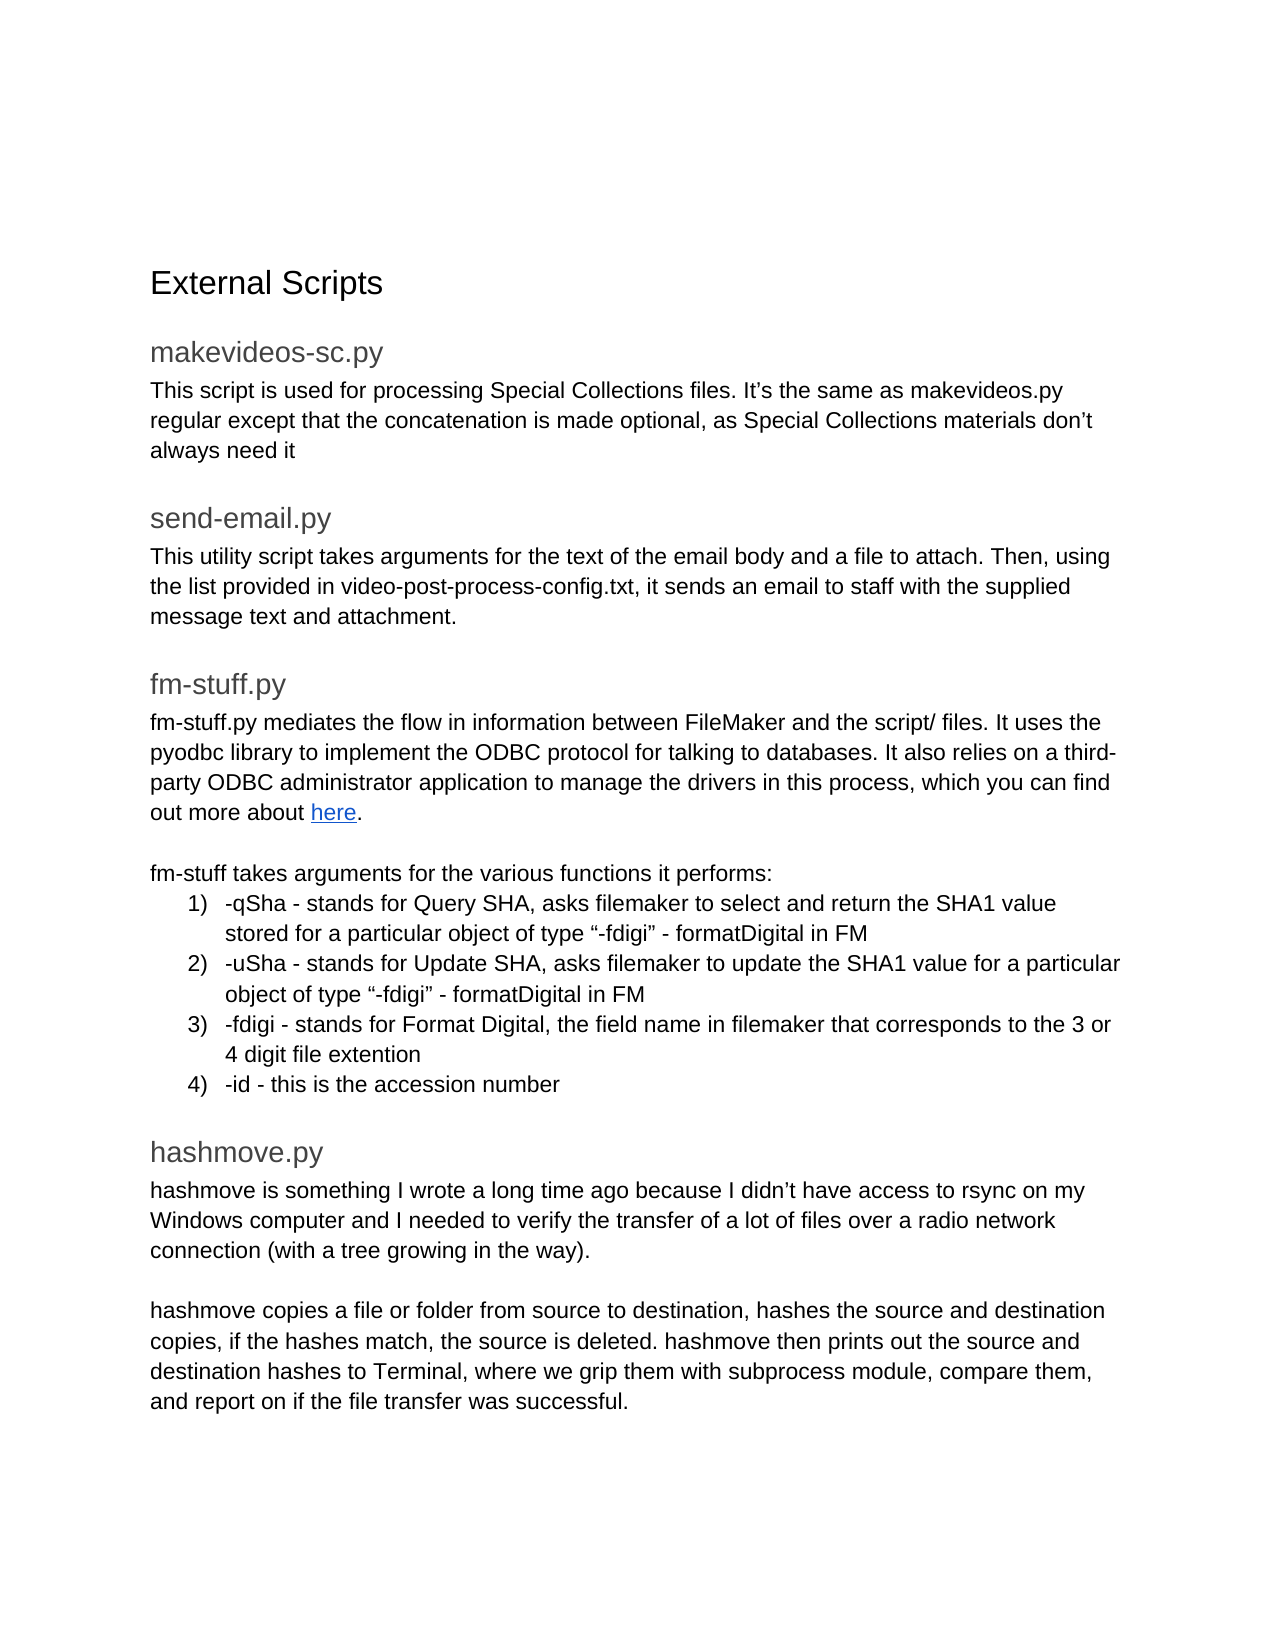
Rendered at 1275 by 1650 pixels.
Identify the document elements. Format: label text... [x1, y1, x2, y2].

text fm-stuff takes arguments for the various functions it performs: [150, 860, 1125, 886]
text This script is used for processing Special Collections files. It’s the same as makevideos.py regular except that the concatenation is made optional, as Special Collections materials don’t always need it [150, 377, 1125, 464]
text hashmove is something I wrote a long time ago because I didn’t have access to rsync on my Windows computer and I needed to verify the transfer of a lot of files over a radio network connection (with a tree growing in the way). [150, 1177, 1125, 1263]
list -id - this is the accession number [187, 1071, 1125, 1098]
text fm-stuff.py mediates the flow in information between FileMaker and the script/ files. It uses the pyodbc library to implement the ODBC protocol for talking to databases. It also relies on a third-party ODBC administrator application to manage the drivers in this process, which you can find out more about here. [150, 709, 1125, 826]
subtitle fm-stuff.py [150, 667, 1125, 700]
text This utility script takes arguments for the text of the email body and a file to attach. Then, using the list provided in video-post-process-config.txt, it sends an email to staff with the supplied message text and attachment. [150, 543, 1125, 630]
subtitle makevideos-sc.py [150, 335, 1125, 369]
text hashmove copies a file or folder from source to destination, hashes the source and destination copies, if the hashes match, the source is deleted. hashmove then prints out the source and destination hashes to Terminal, where we grip them with subprocess module, compare them, and report on if the file transfer was successful. [150, 1297, 1125, 1414]
subtitle send-email.py [150, 501, 1125, 534]
list -qSha - stands for Query SHA, asks filemaker to select and return the SHA1 value stored for a particular object of type “-fdigi” - formatDigital in FM [187, 890, 1125, 947]
list -fdigi - stands for Format Digital, the field name in filemaker that corresponds to the 3 or 4 digit file extention [187, 1011, 1125, 1067]
subtitle External Scripts [150, 263, 1125, 302]
list -uSha - stands for Update SHA, asks filemaker to update the SHA1 value for a particular object of type “-fdigi” - formatDigital in FM [187, 950, 1125, 1007]
subtitle hashmove.py [150, 1135, 1125, 1168]
